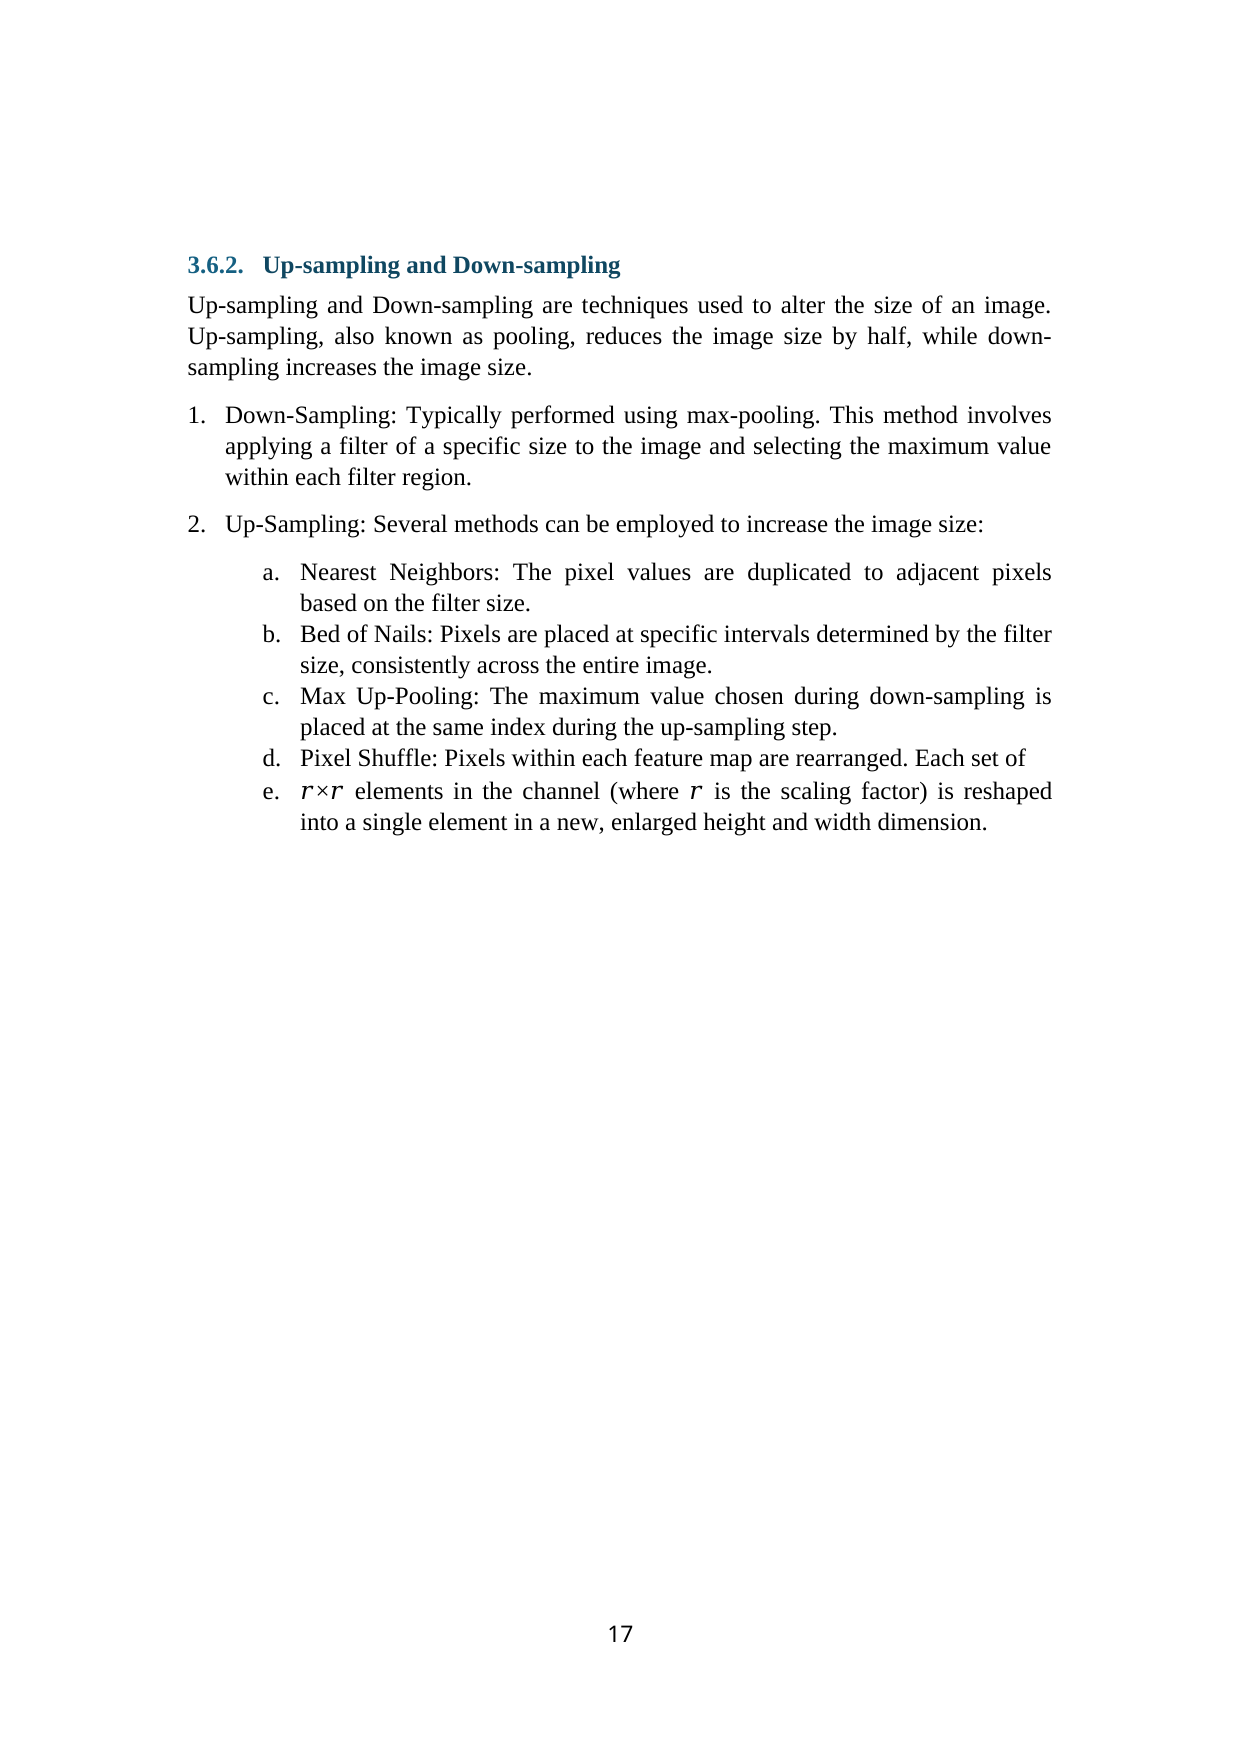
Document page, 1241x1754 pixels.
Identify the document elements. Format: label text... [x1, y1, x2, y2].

list Max Up-Pooling: The maximum value chosen during down-sampling is placed at the same index during the up-sampling step. [262, 681, 1053, 741]
list Nearest Neighbors: The pixel values are duplicated to adjacent pixels based on the filter size. [262, 557, 1053, 617]
subtitle Up-sampling and Down-sampling [187, 251, 1053, 279]
list Up-Sampling: Several methods can be employed to increase the image size: [187, 509, 1053, 538]
list 𝑟×𝑟 elements in the channel (where 𝑟 is the scaling factor) is reshaped into a single element in a new, enlarged height and width dimension. [262, 774, 1053, 836]
text Up-sampling and Down-sampling are techniques used to alter the size of an image. Up-sampling, also known as pooling, reduces the image size by half, while down-sampling increases the image size. [187, 290, 1053, 381]
list Down-Sampling: Typically performed using max-pooling. This method involves applying a filter of a specific size to the image and selecting the maximum value within each filter region. [187, 400, 1053, 491]
list Bed of Nails: Pixels are placed at specific intervals determined by the filter size, consistently across the entire image. [262, 619, 1053, 679]
list Pixel Shuffle: Pixels within each feature map are rearranged. Each set of [262, 743, 1053, 772]
